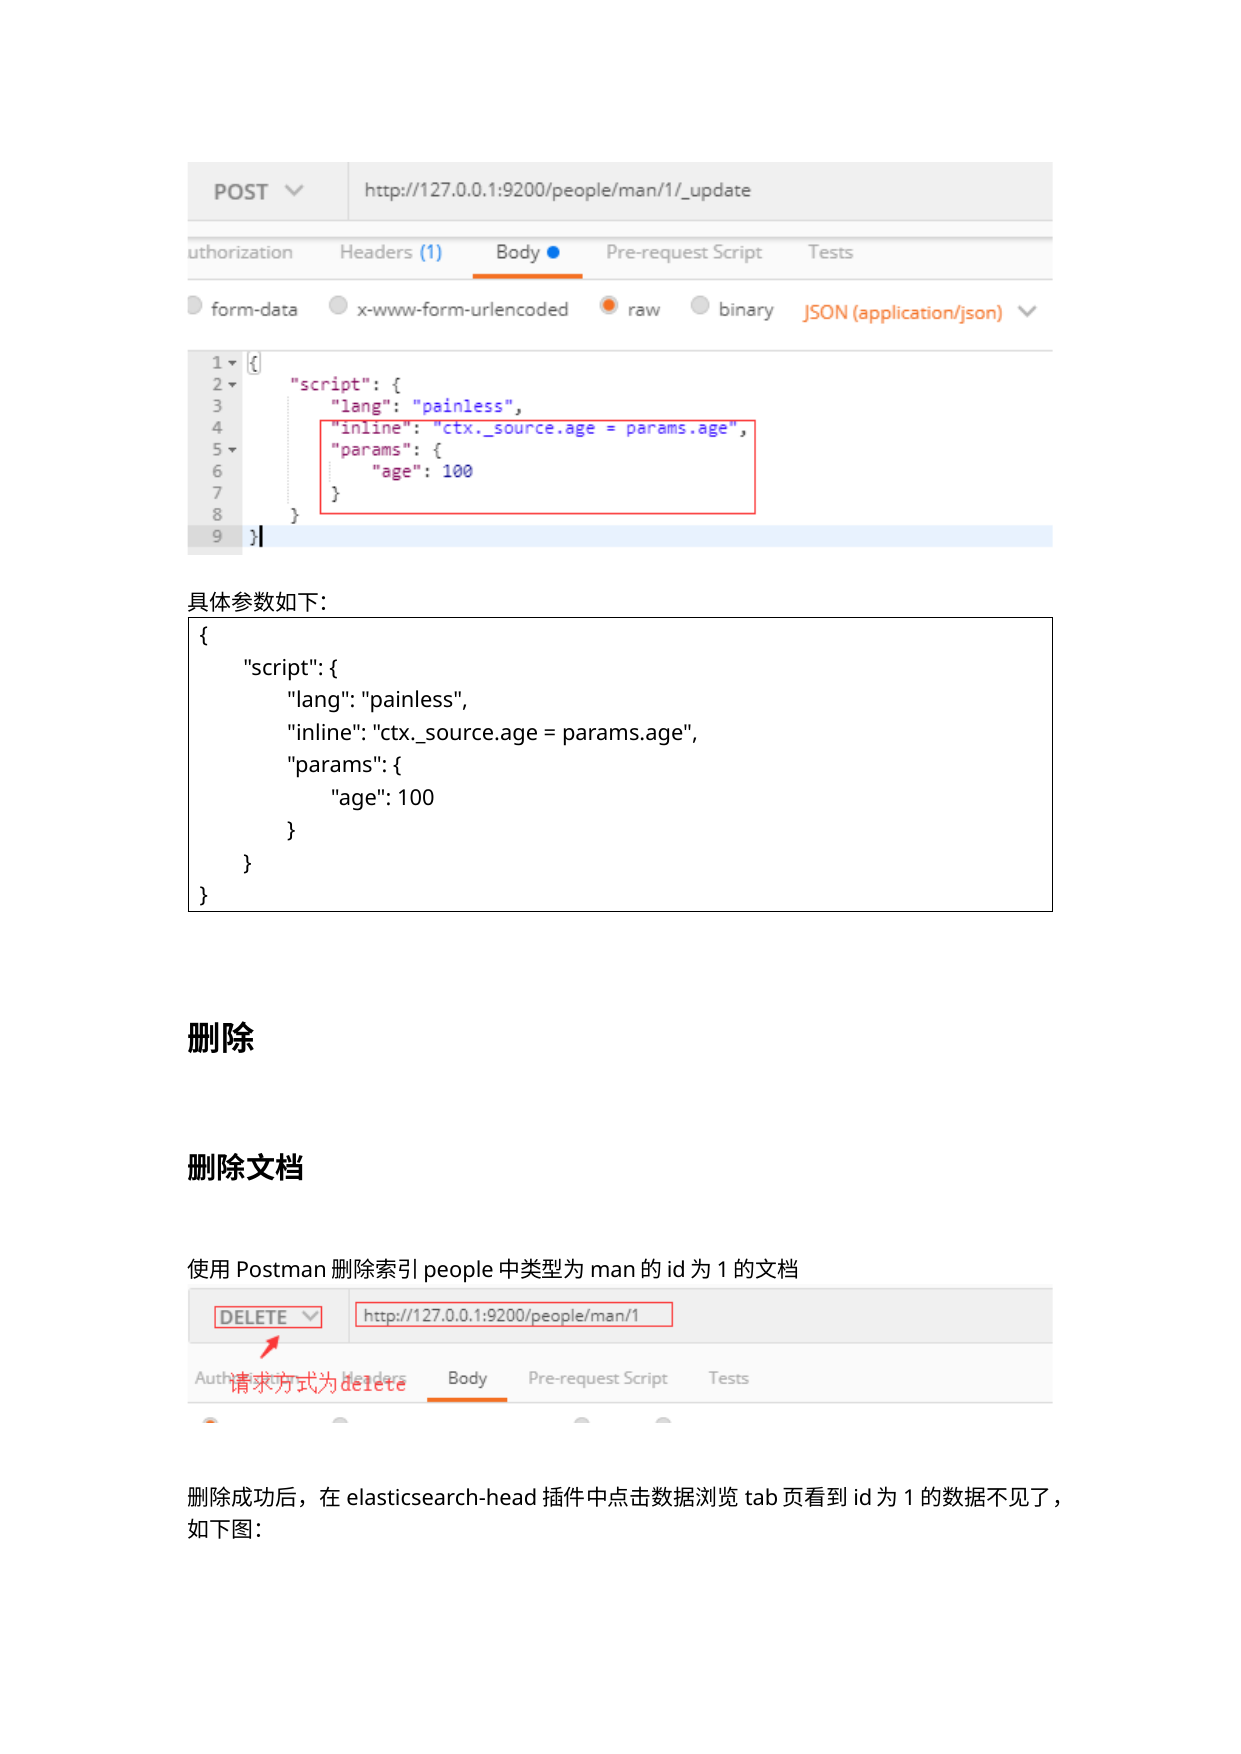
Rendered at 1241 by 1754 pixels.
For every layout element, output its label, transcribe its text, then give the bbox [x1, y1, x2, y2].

table_header { "script": { "lang": "painless", "inline": "ctx._source.age = params.age", "params": { "age": 100 } } } [189, 618, 1052, 911]
subtitle 删除文档 [187, 1133, 1053, 1198]
picture [187, 162, 1053, 555]
text 删除成功后，在elasticsearch-head插件中点击数据浏览tab页看到id为1的数据不见了，如下图： [187, 1479, 1053, 1544]
text 具体参数如下： [187, 584, 1053, 617]
text 使用Postman删除索引people中类型为man的id为1的文档 [187, 1252, 1053, 1284]
subtitle 删除 [187, 1004, 1053, 1069]
picture [187, 1284, 1053, 1423]
